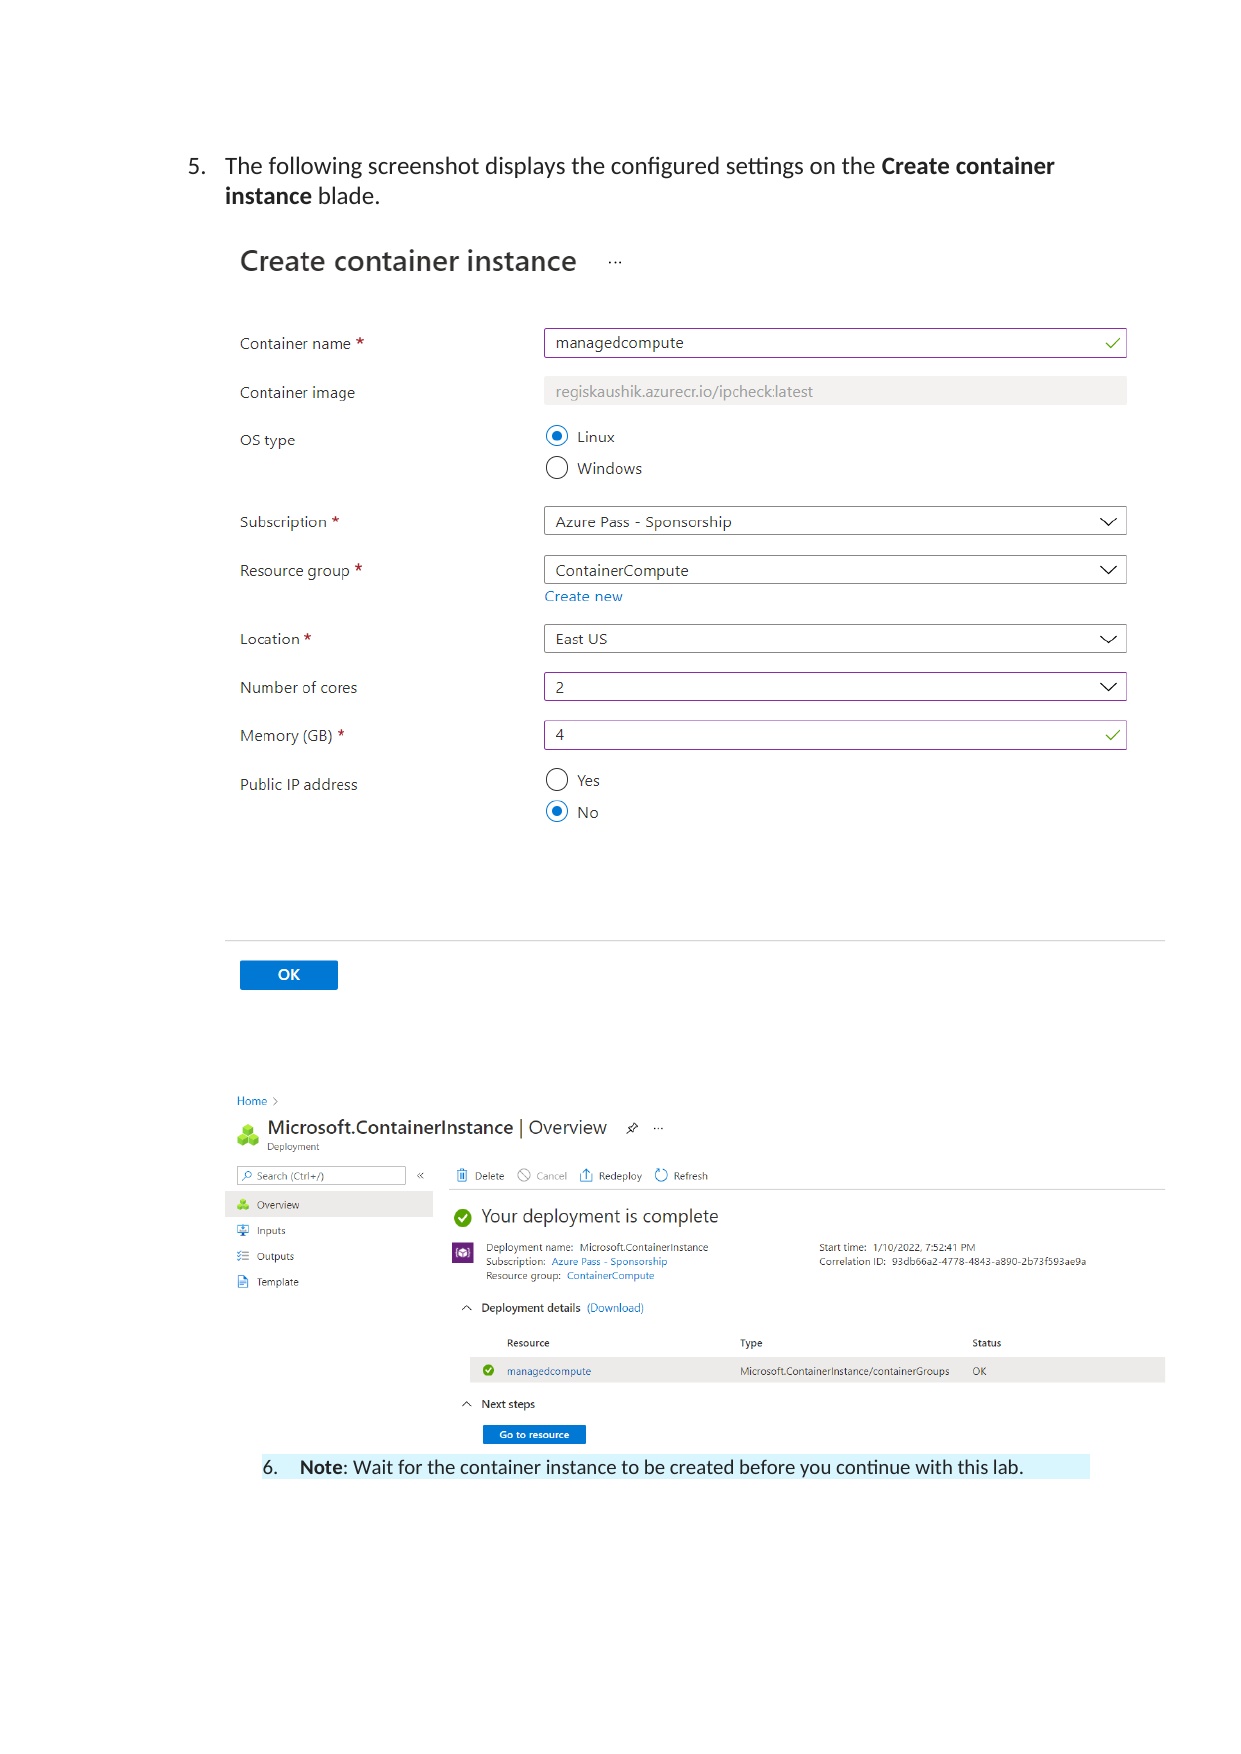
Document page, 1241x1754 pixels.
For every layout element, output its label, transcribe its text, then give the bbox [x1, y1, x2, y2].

picture [225, 240, 1166, 1001]
list The following screenshot displays the configured settings on the Create container instance blade. [187, 150, 1090, 211]
list Note: Wait for the container instance to be created before you continue with this lab. [262, 1454, 1090, 1479]
picture [225, 1088, 1166, 1454]
